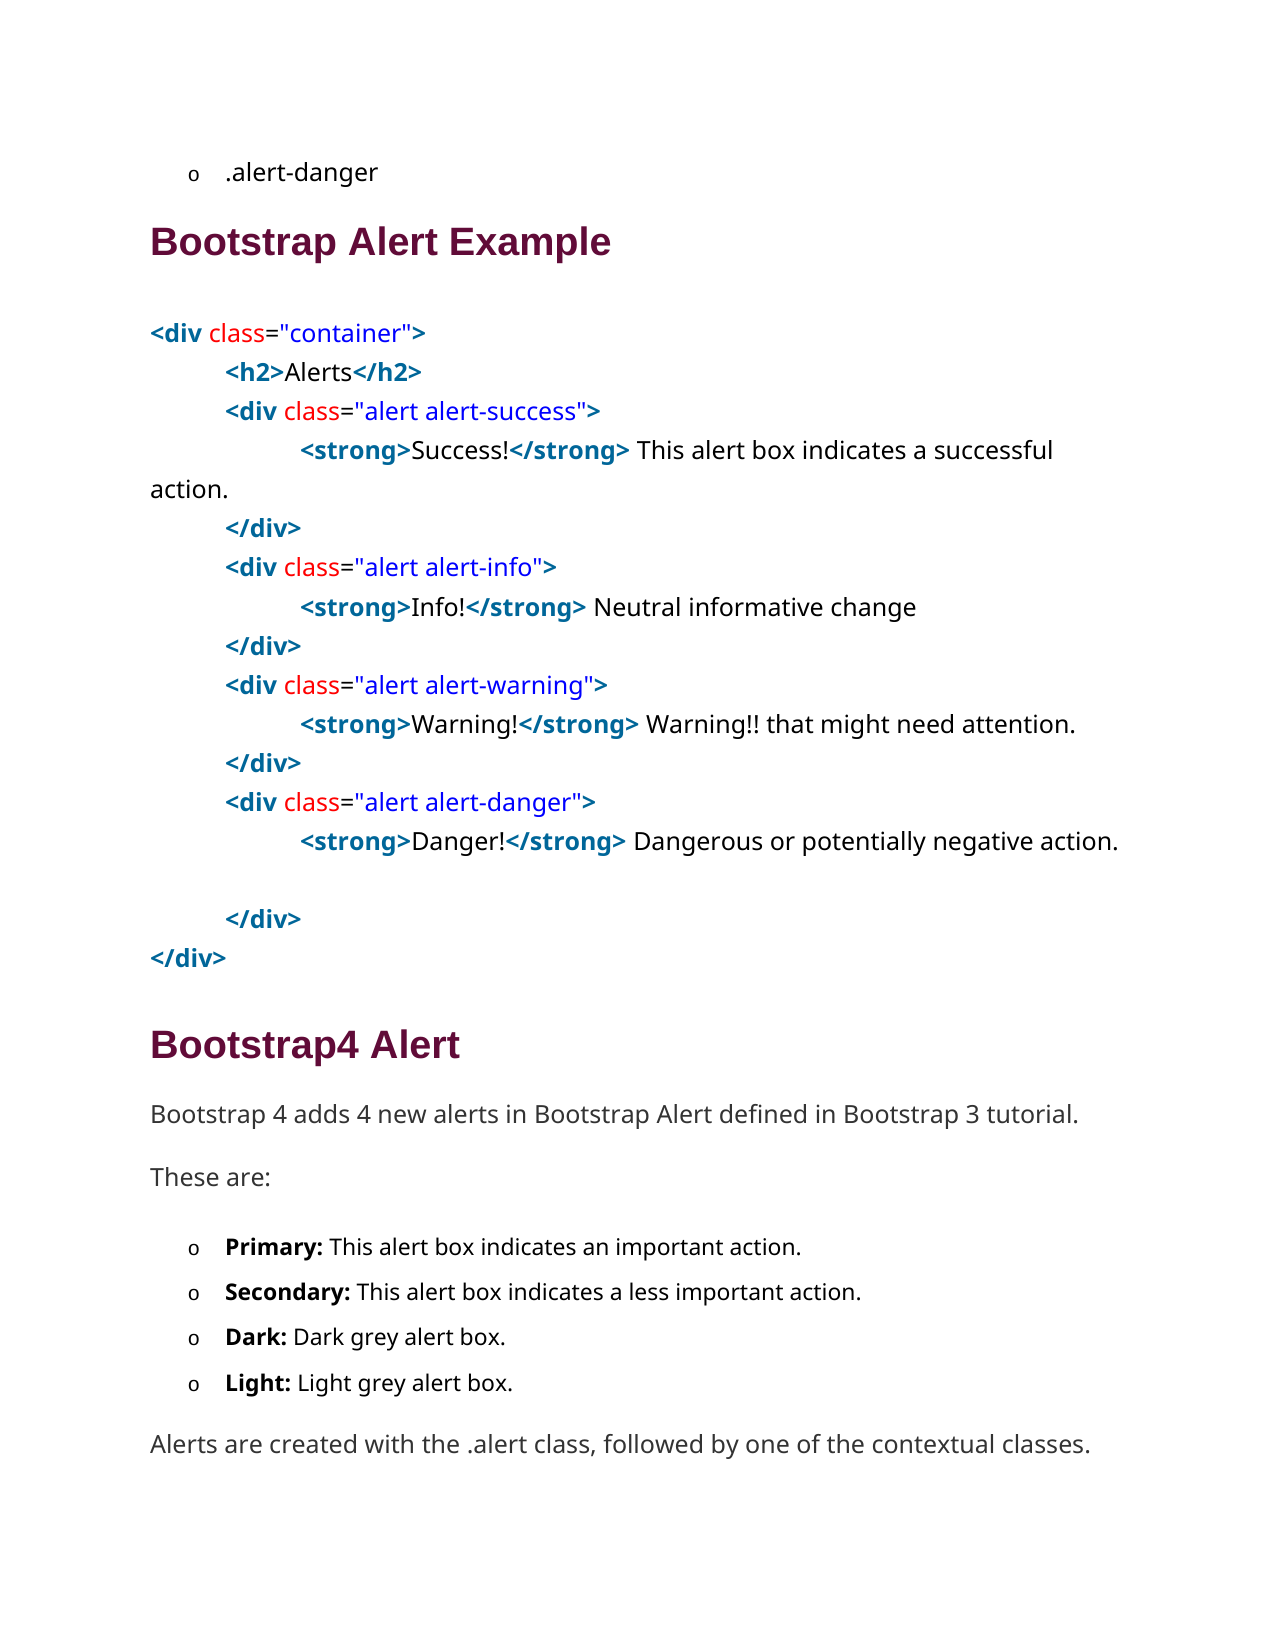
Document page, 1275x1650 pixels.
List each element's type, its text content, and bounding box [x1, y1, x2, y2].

text </div> [150, 936, 1125, 975]
text <strong>Warning!</strong> Warning!! that might need attention. [150, 701, 1125, 740]
text <div class="alert alert-success"> [150, 389, 1125, 428]
text </div> [150, 623, 1125, 662]
text Alerts are created with the .alert class, followed by one of the contextual classes. [150, 1427, 1125, 1461]
list Dark: Dark grey alert box. [187, 1313, 1125, 1353]
text <strong>Info!</strong> Neutral informative change [150, 584, 1125, 623]
text </div> [150, 506, 1125, 545]
text <strong>Success!</strong> This alert box indicates a successful action. [150, 428, 1125, 506]
text Bootstrap 4 adds 4 new alerts in Bootstrap Alert defined in Bootstrap 3 tutorial. [150, 1096, 1125, 1131]
text These are: [150, 1160, 1125, 1194]
list Secondary: This alert box indicates a less important action. [187, 1268, 1125, 1307]
text </div> [150, 740, 1125, 779]
text <h2>Alerts</h2> [150, 350, 1125, 389]
text <div class="alert alert-danger"> [150, 779, 1125, 818]
text <div class="container"> [150, 311, 1125, 350]
text </div> [150, 897, 1125, 936]
list Light: Light grey alert box. [187, 1359, 1125, 1398]
list Primary: This alert box indicates an important action. [187, 1223, 1125, 1262]
subtitle Bootstrap Alert Example [150, 218, 1125, 264]
text <strong>Danger!</strong> Dangerous or potentially negative action. [150, 818, 1125, 897]
subtitle Bootstrap4 Alert [150, 1022, 1125, 1067]
text <div class="alert alert-warning"> [150, 662, 1125, 701]
text <div class="alert alert-info"> [150, 545, 1125, 584]
list .alert-danger [187, 150, 1125, 189]
